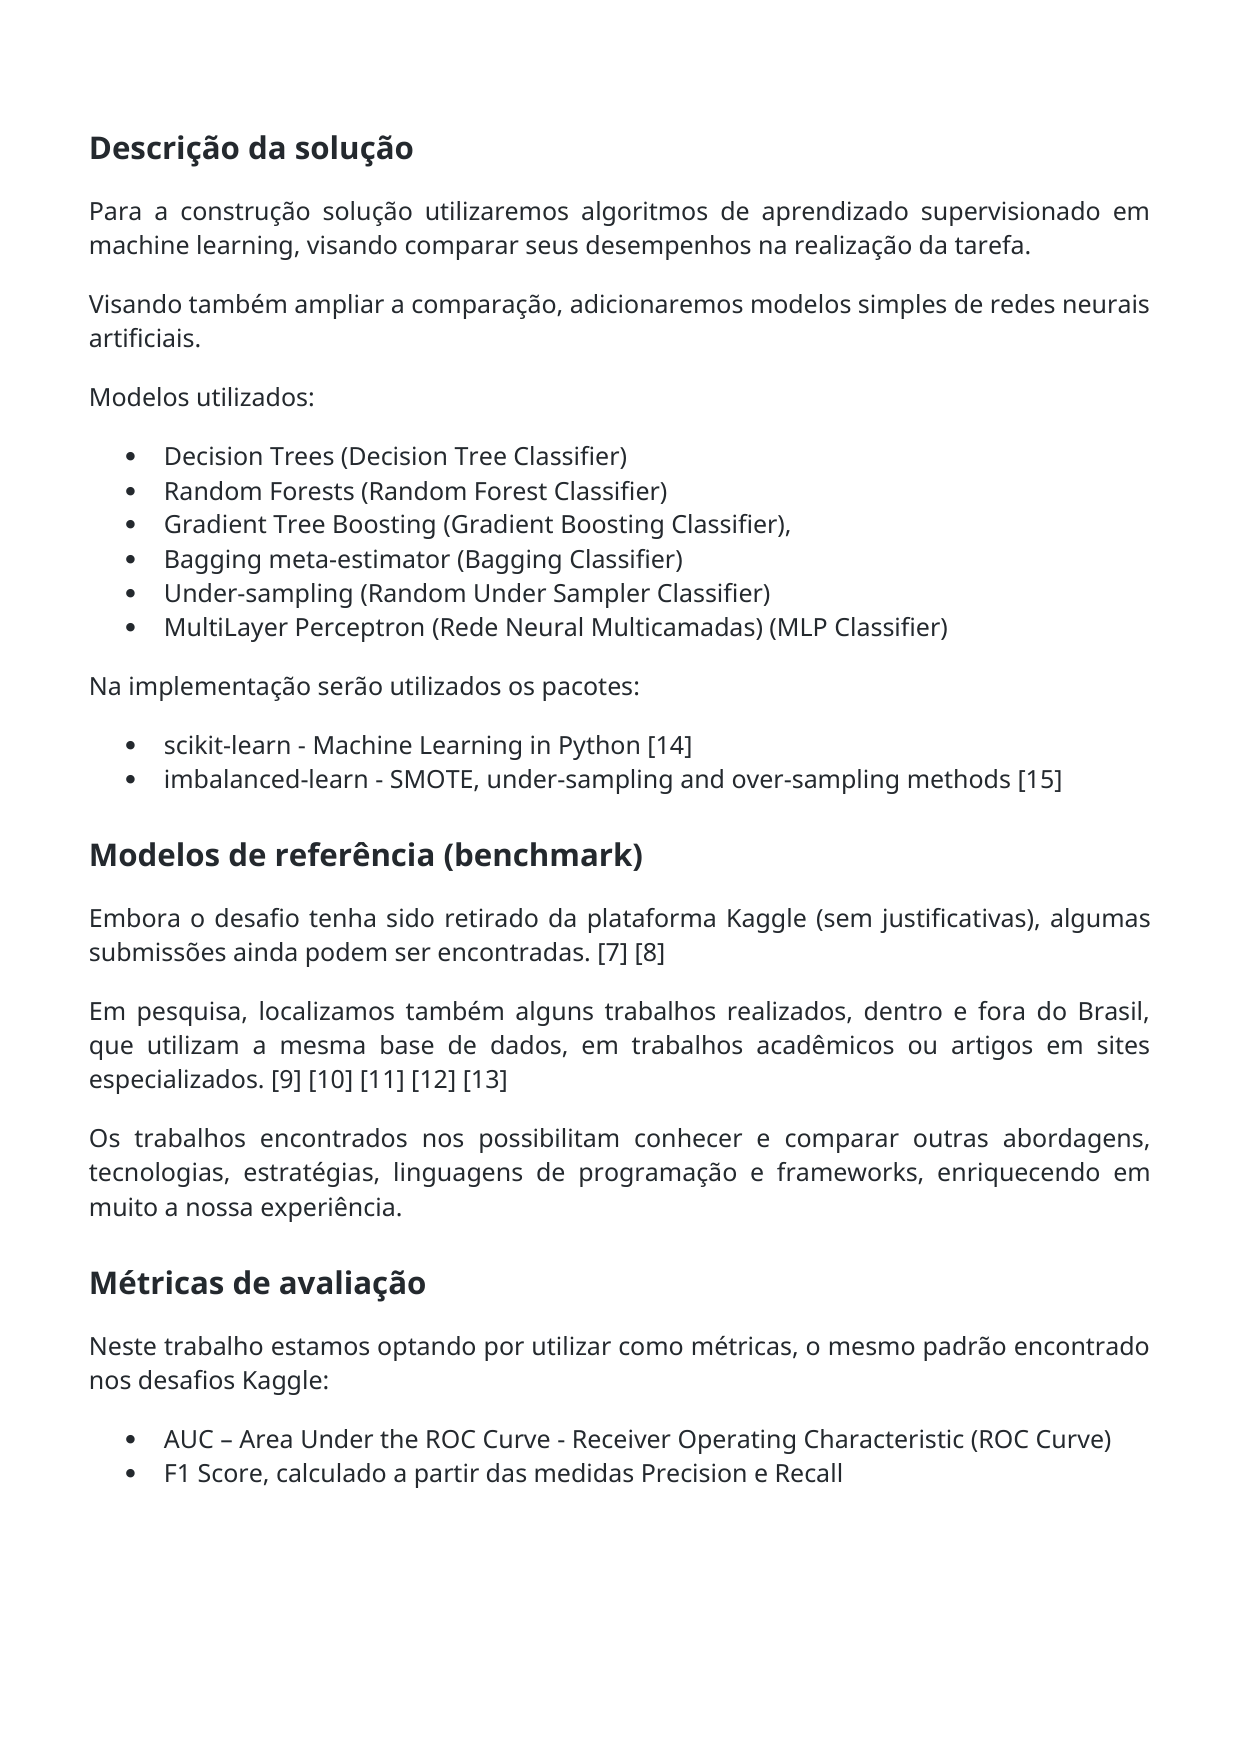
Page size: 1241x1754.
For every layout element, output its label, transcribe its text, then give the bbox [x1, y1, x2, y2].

list Decision Trees (Decision Tree Classifier) [126, 439, 1152, 473]
text Embora o desafio tenha sido retirado da plataforma Kaggle (sem justificativas), algumas submissões ainda podem ser encontradas. [7] [8] [89, 901, 1152, 969]
text Visando também ampliar a comparação, adicionaremos modelos simples de redes neurais artificiais. [89, 287, 1152, 355]
text Para a construção solução utilizaremos algoritmos de aprendizado supervisionado em machine learning, visando comparar seus desempenhos na realização da tarefa. [89, 194, 1152, 262]
list Bagging meta-estimator (Bagging Classifier) [126, 541, 1152, 575]
text Os trabalhos encontrados nos possibilitam conhecer e comparar outras abordagens, tecnologias, estratégias, linguagens de programação e frameworks, enriquecendo em muito a nossa experiência. [89, 1121, 1152, 1223]
list Random Forests (Random Forest Classifier) [126, 473, 1152, 507]
text Modelos utilizados: [89, 380, 1152, 414]
list Gradient Tree Boosting (Gradient Boosting Classifier), [126, 507, 1152, 541]
list scikit-learn - Machine Learning in Python [14] [126, 727, 1152, 762]
text Na implementação serão utilizados os pacotes: [89, 668, 1152, 702]
text Descrição da solução [89, 126, 1152, 169]
text Neste trabalho estamos optando por utilizar como métricas, o mesmo padrão encontrado nos desafios Kaggle: [89, 1328, 1152, 1396]
list Under-sampling (Random Under Sampler Classifier) [126, 575, 1152, 609]
list MultiLayer Perceptron (Rede Neural Multicamadas) (MLP Classifier) [126, 609, 1152, 643]
text Em pesquisa, localizamos também alguns trabalhos realizados, dentro e fora do Brasil, que utilizam a mesma base de dados, em trabalhos acadêmicos ou artigos em sites especializados. [9] [10] [11] [12] [13] [89, 994, 1152, 1096]
list F1 Score, calculado a partir das medidas Precision e Recall [126, 1456, 1152, 1489]
list imbalanced-learn - SMOTE, under-sampling and over-sampling methods [15] [126, 762, 1152, 796]
text Métricas de avaliação [89, 1261, 1152, 1303]
text Modelos de referência (benchmark) [89, 833, 1152, 876]
list AUC – Area Under the ROC Curve - Receiver Operating Characteristic (ROC Curve) [126, 1421, 1152, 1456]
